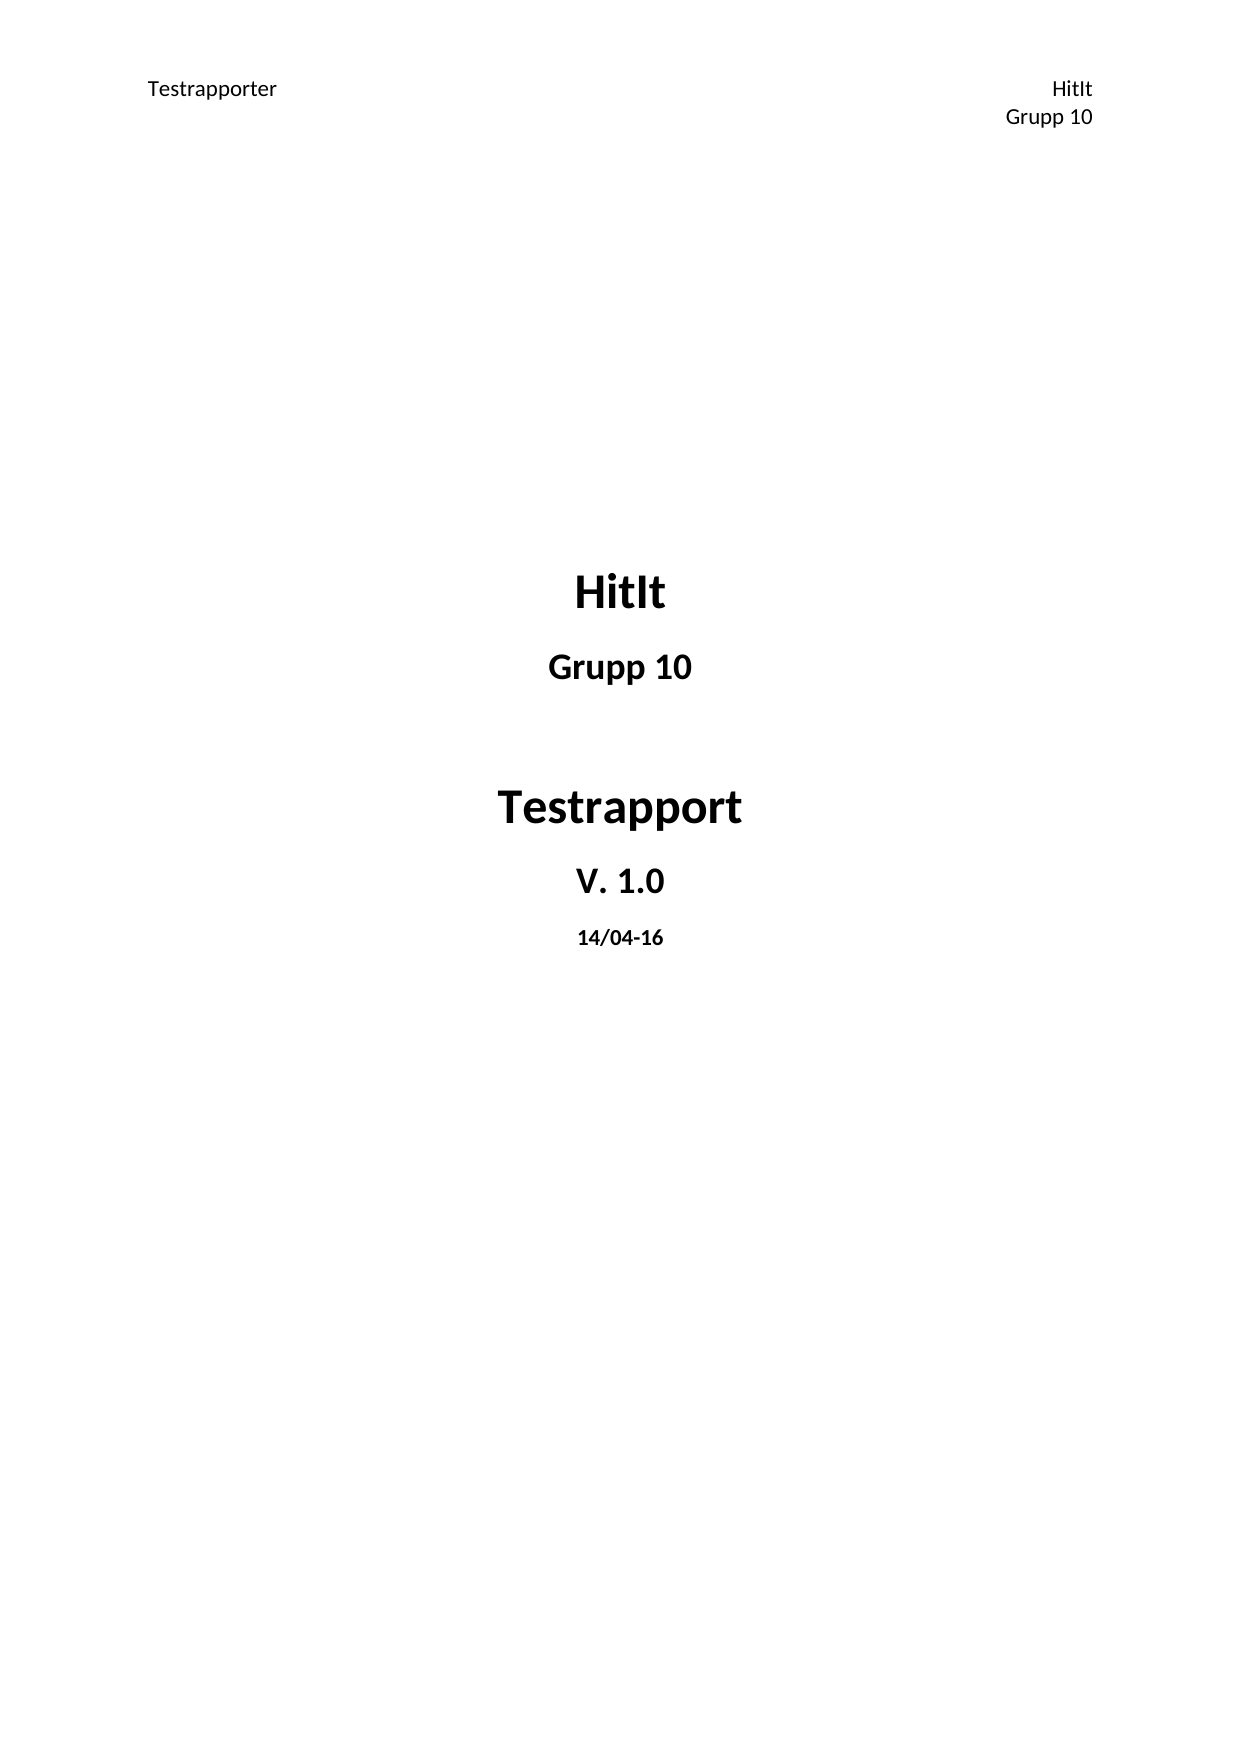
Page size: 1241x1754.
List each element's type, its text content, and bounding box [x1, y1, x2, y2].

text 14/04-16 [148, 923, 1093, 952]
text V. 1.0 [148, 857, 1093, 903]
text Grupp 10 [148, 643, 1093, 688]
text HitIt [148, 560, 1093, 621]
text Testrapport [148, 775, 1093, 836]
